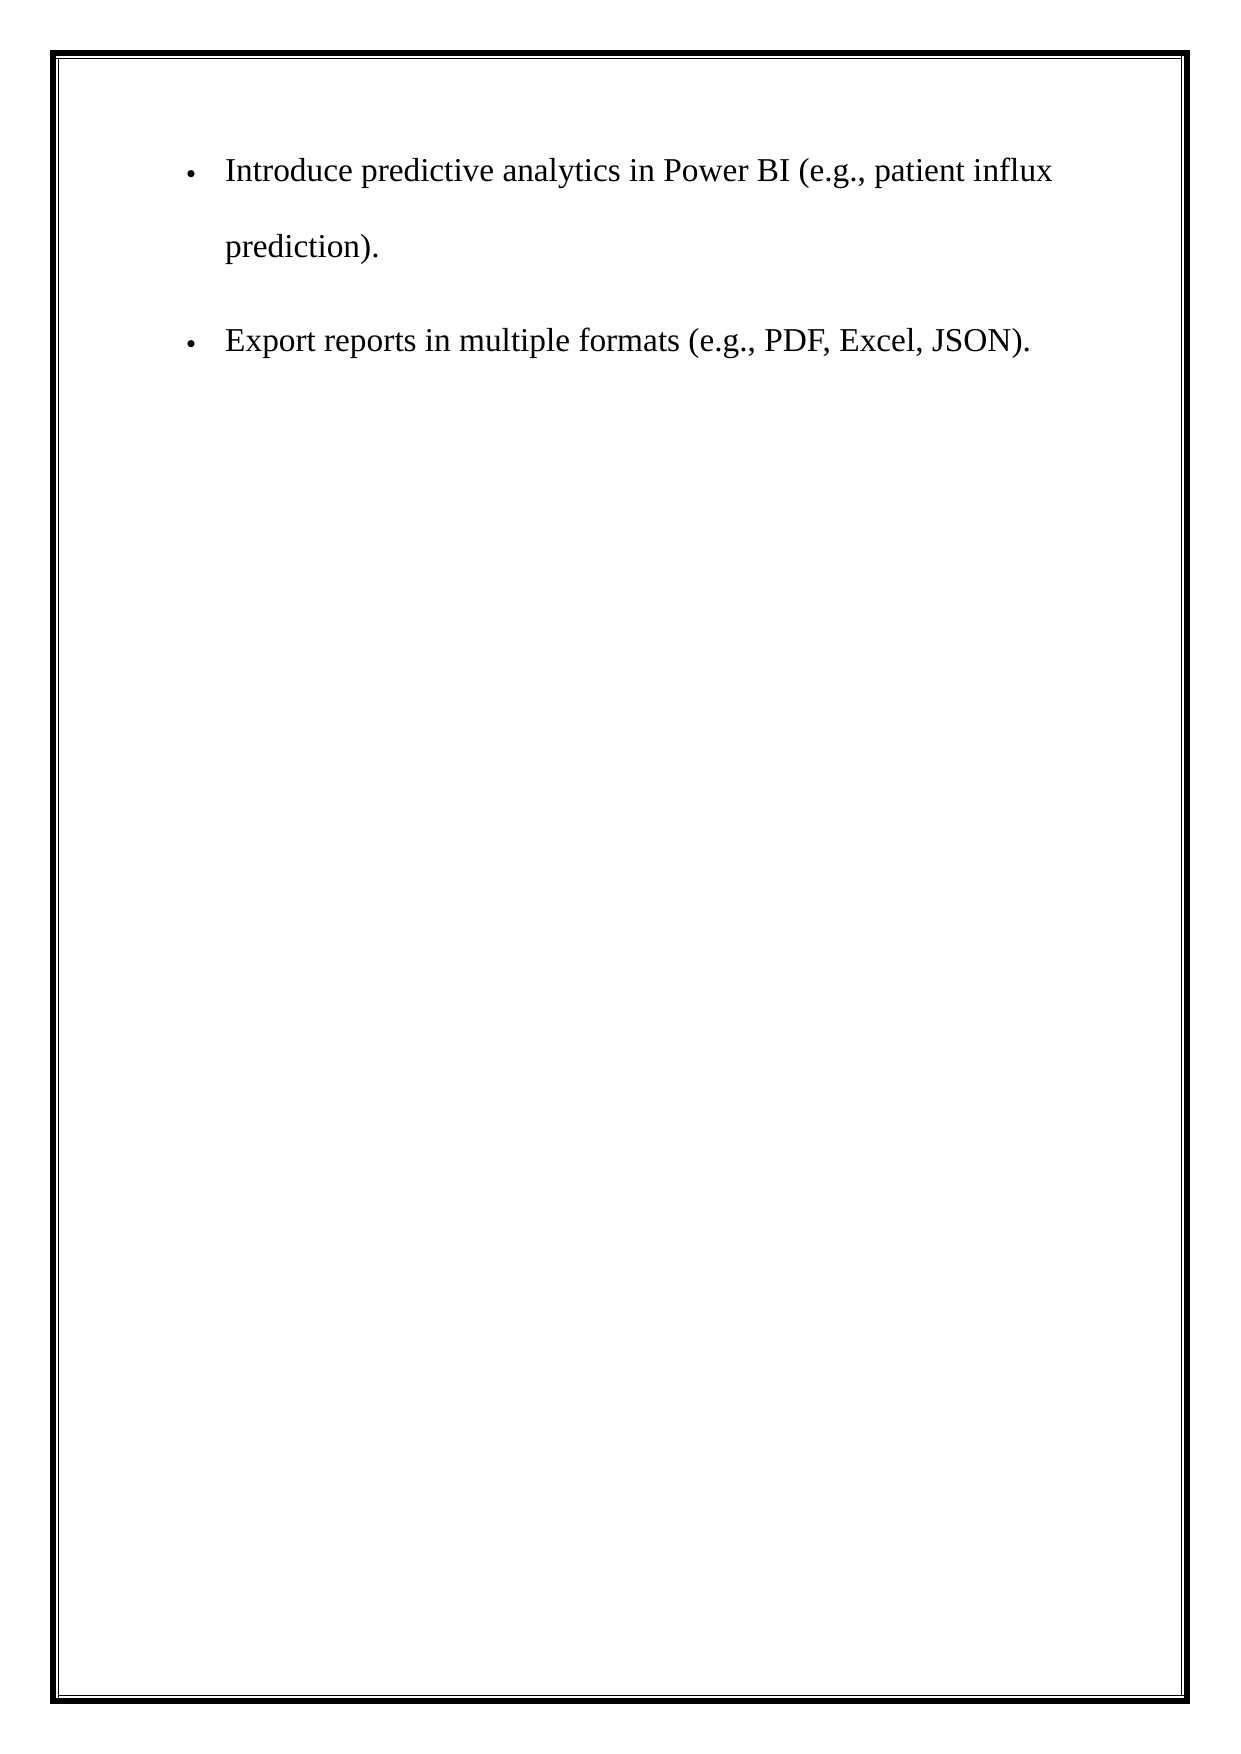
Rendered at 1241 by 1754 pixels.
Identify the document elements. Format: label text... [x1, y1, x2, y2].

list Introduce predictive analytics in Power BI (e.g., patient influx prediction). [187, 150, 1090, 265]
list Export reports in multiple formats (e.g., PDF, Excel, JSON). [187, 320, 1090, 358]
